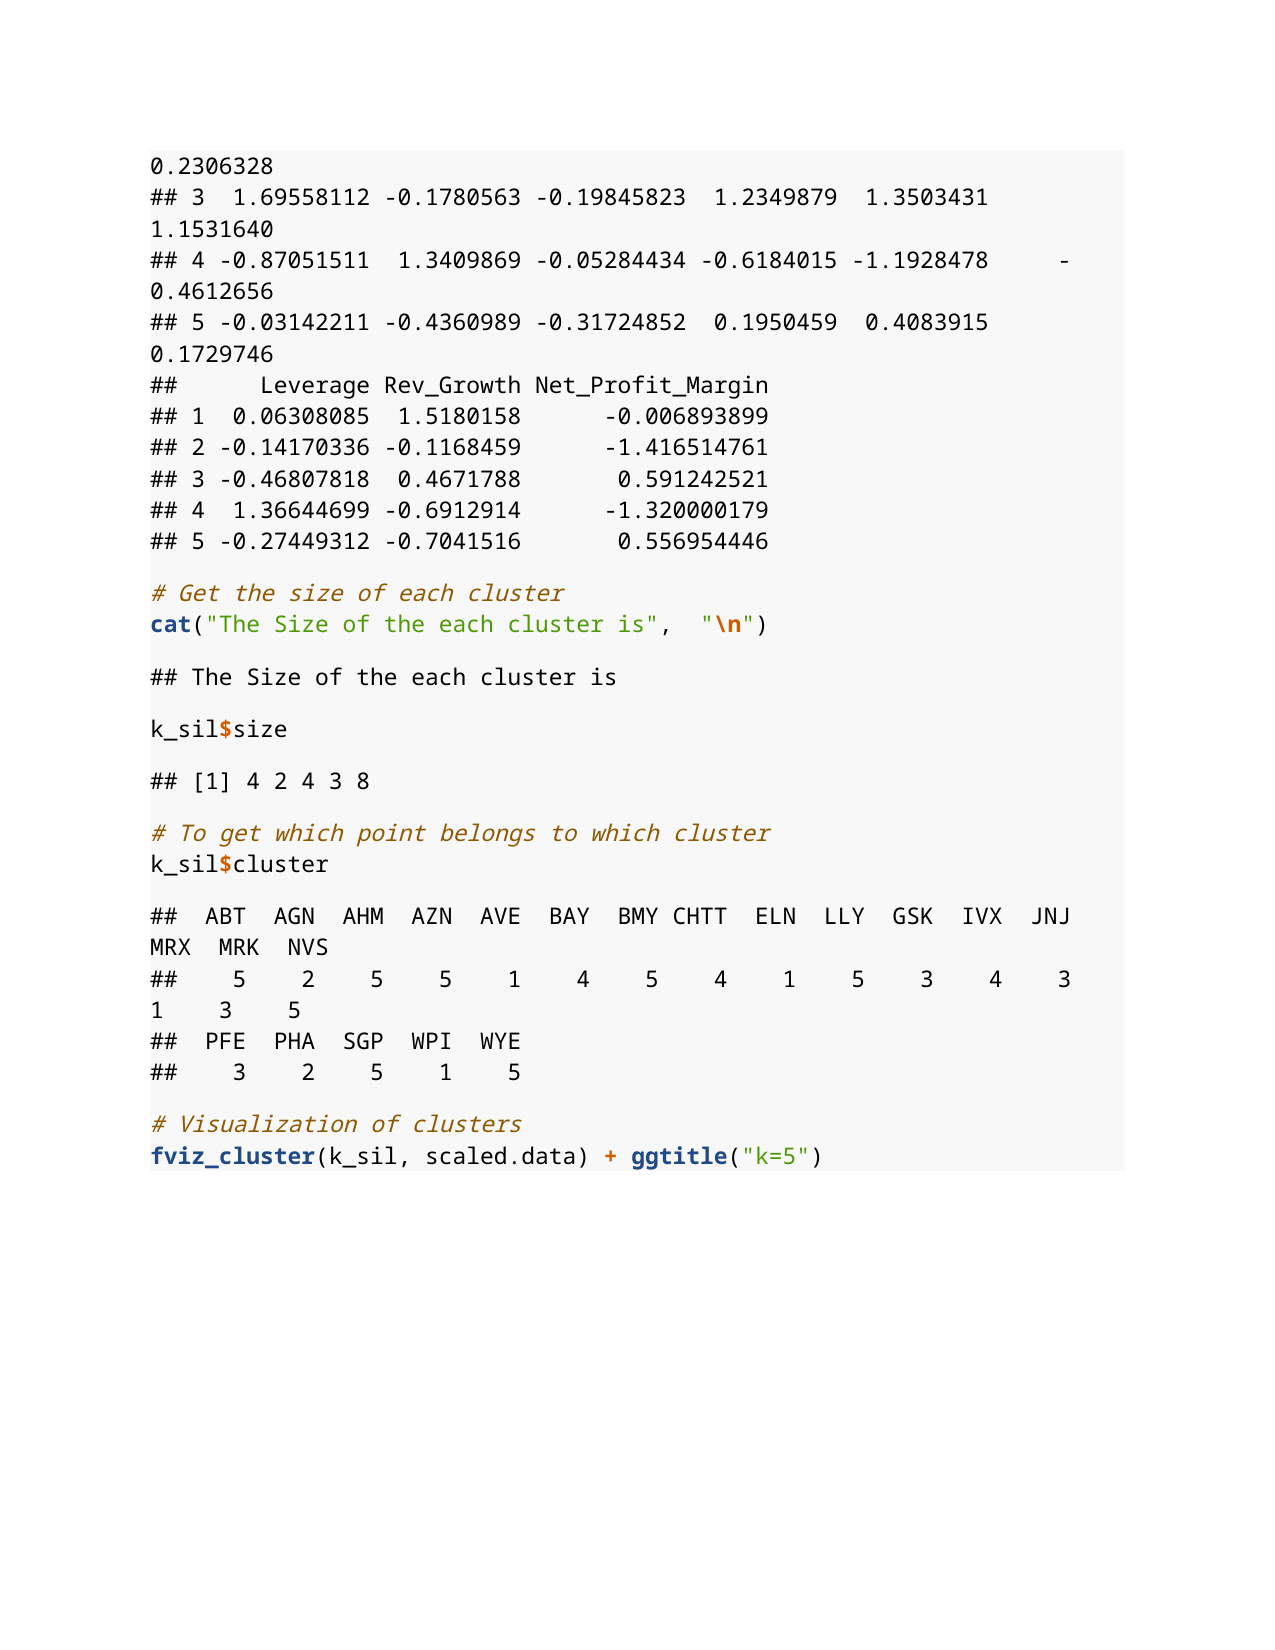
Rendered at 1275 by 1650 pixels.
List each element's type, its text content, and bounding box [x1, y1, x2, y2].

text ## The Size of the each cluster is [150, 660, 1125, 692]
text ## ABT AGN AHM AZN AVE BAY BMY CHTT ELN LLY GSK IVX JNJ MRX MRK NVS ## 5 2 5 5 1 4 5 4 1 5 3 4 3 1 3 5 ## PFE PHA SGP WPI WYE ## 3 2 5 1 5 [150, 900, 1125, 1087]
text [150, 150, 1125, 556]
text # Visualization of clusters fviz_cluster(k_sil, scaled.data) + ggtitle("k=5") [150, 1108, 1125, 1171]
text # Get the size of each cluster cat("The Size of the each cluster is", "\n") [562, 577, 1125, 639]
text k_sil$size [150, 712, 1125, 744]
text ## [1] 4 2 4 3 8 [150, 764, 1125, 796]
text # To get which point belongs to which cluster k_sil$cluster [329, 817, 1125, 879]
